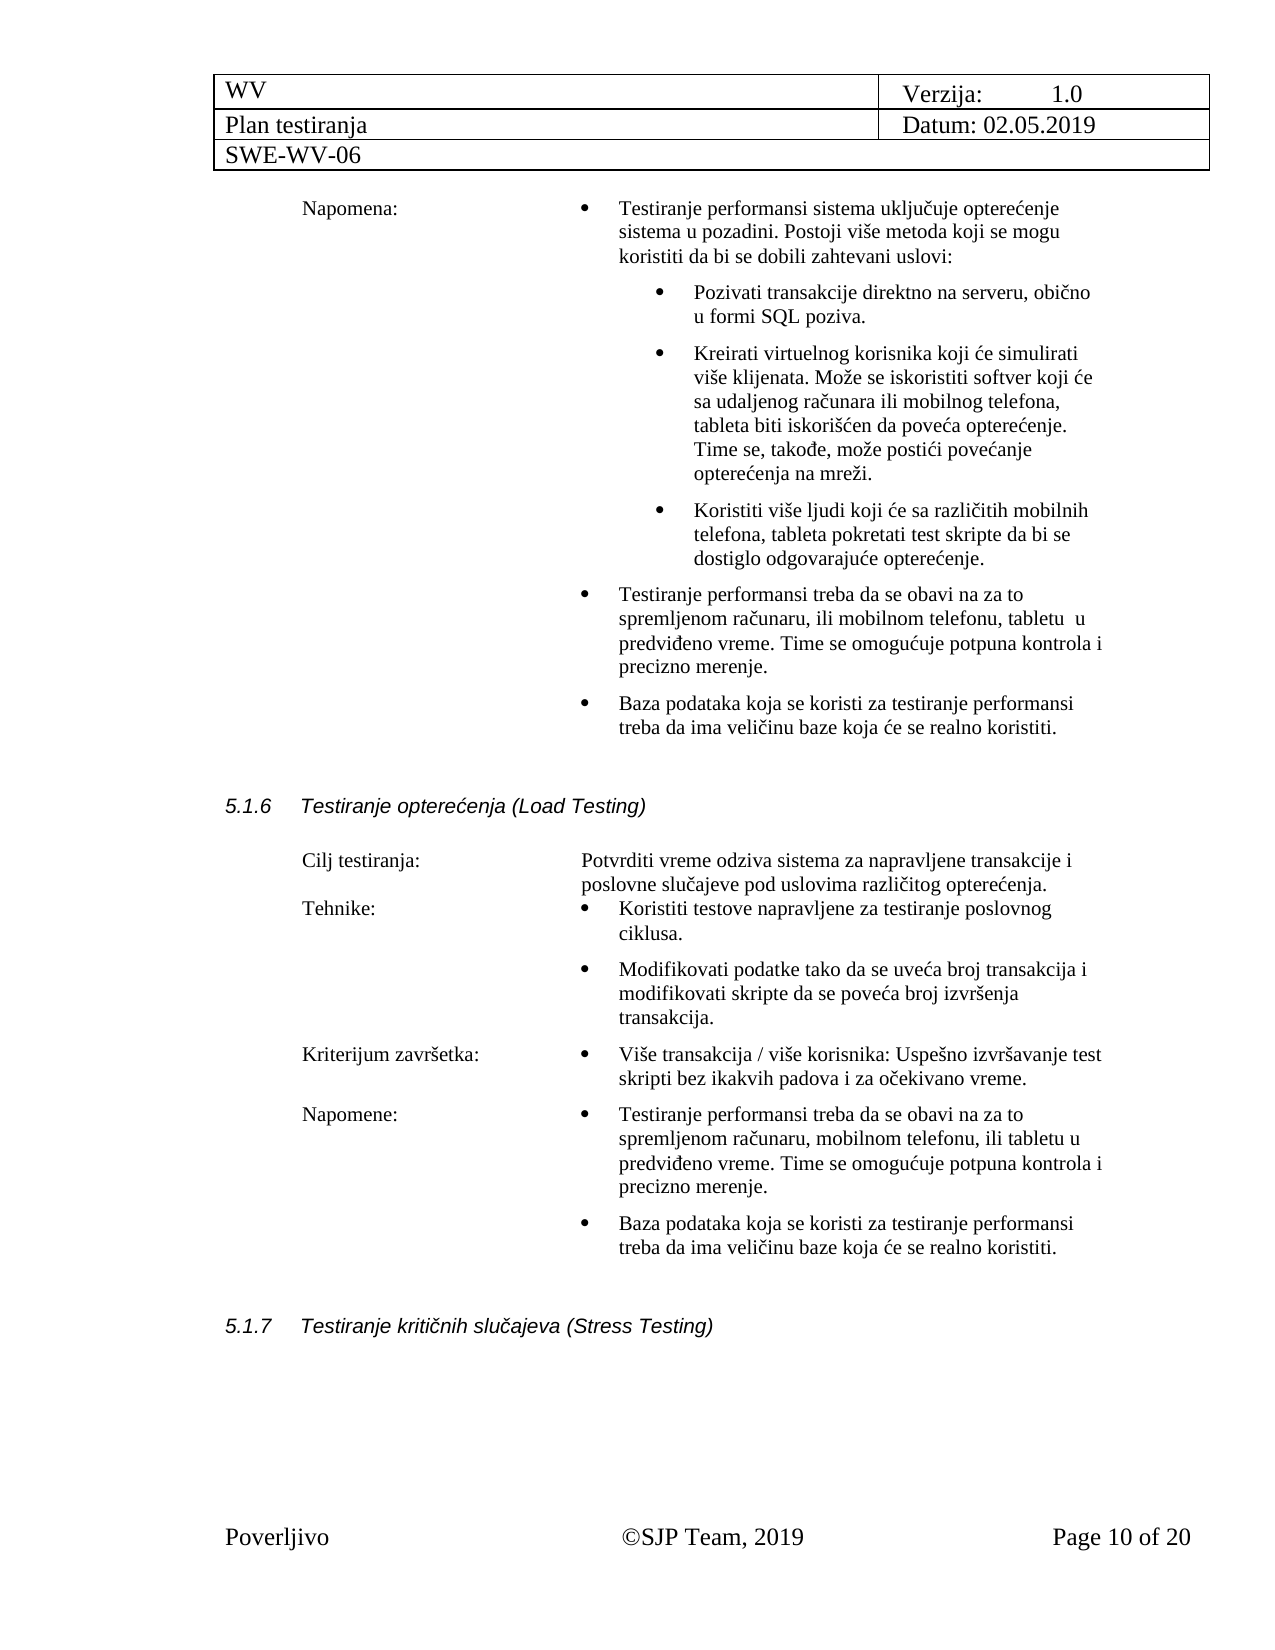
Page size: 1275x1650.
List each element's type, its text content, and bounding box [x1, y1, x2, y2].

table_cell Koristiti testove napravljene za testiranje poslovnog ciklusa. Modifikovati podatke tako da se uveća broj transakcija i modifikovati skripte da se poveća broj izvršenja transakcija. [570, 896, 1116, 1042]
table_header Potvrditi vreme odziva sistema za napravljene transakcije i poslovne slučajeve pod uslovima različitog opterećenja. [570, 848, 1116, 896]
subtitle Testiranje opterećenja (Load Testing) [225, 793, 1125, 818]
table_cell Testiranje performansi treba da se obavi na za to spremljenom računaru, mobilnom telefonu, ili tabletu u predviđeno vreme. Time se omogućuje potpuna kontrola i precizno merenje. Baza podataka koja se koristi za testiranje performansi treba da ima veličinu baze koja će se realno koristiti. [570, 1102, 1116, 1272]
subtitle Testiranje kritičnih slučajeva (Stress Testing) [225, 1313, 1125, 1338]
table_cell Testiranje performansi sistema uključuje opterećenje sistema u pozadini. Postoji više metoda koji se mogu koristiti da bi se dobili zahtevani uslovi: Pozivati transakcije direktno na serveru, obično u formi SQL poziva. Kreirati virtuelnog korisnika koji će simulirati više klijenata. Može se iskoristiti softver koji će sa udaljenog računara ili mobilnog telefona, tableta biti iskorišćen da poveća opterećenje. Time se, takođe, može postići povećanje opterećenja na mreži. Koristiti više ljudi koji će sa različitih mobilnih telefona, tableta pokretati test skripte da bi se dostiglo odgovarajuće opterećenje. Testiranje performansi treba da se obavi na za to spremljenom računaru, ili mobilnom telefonu, tabletu u predviđeno vreme. Time se omogućuje potpuna kontrola i precizno merenje. Baza podataka koja se koristi za testiranje performansi treba da ima veličinu baze koja će se realno koristiti. [570, 195, 1116, 752]
table_cell Tehnike: [291, 896, 570, 1042]
table_cell Više transakcija / više korisnika: Uspešno izvršavanje test skripti bez ikakvih padova i za očekivano vreme. [570, 1042, 1116, 1102]
table_cell Napomene: [291, 1102, 570, 1272]
table_cell Kriterijum završetka: [291, 1042, 570, 1102]
table_header Cilj testiranja: [291, 848, 570, 896]
table_cell Napomena: [291, 195, 570, 752]
